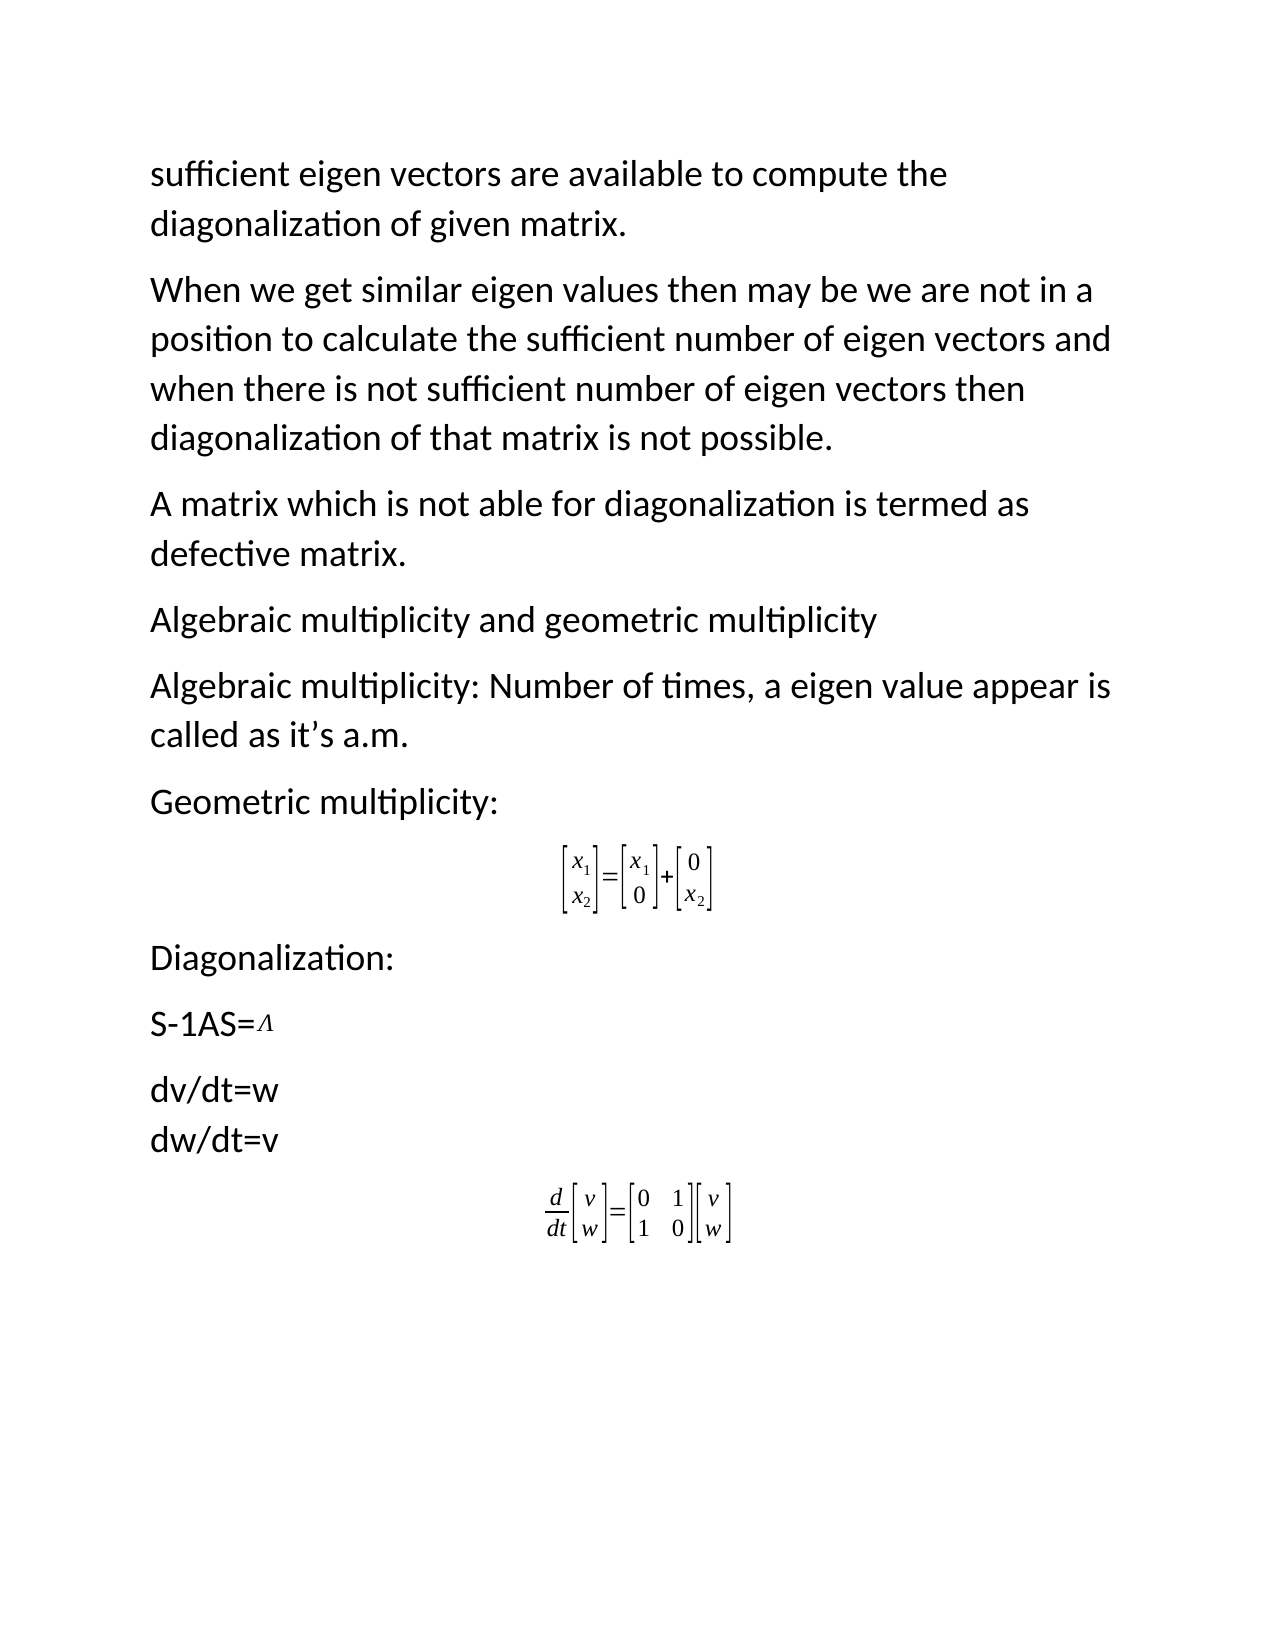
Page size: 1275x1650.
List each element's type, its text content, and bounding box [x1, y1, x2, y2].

text dv/dt=w dw/dt=v [150, 1066, 1125, 1161]
text A matrix which is not able for diagonalization is termed as defective matrix. [150, 480, 1125, 576]
text Geometric multiplicity: [150, 778, 1125, 823]
text Algebraic multiplicity and geometric multiplicity [150, 596, 1125, 642]
text Diagonalization: [150, 934, 1125, 980]
text Algebraic multiplicity: Number of times, a eigen value appear is called as it’s a.m. [150, 662, 1125, 757]
text When we get similar eigen values then may be we are not in a position to calculate the sufficient number of eigen vectors and when there is not sufficient number of eigen vectors then diagonalization of that matrix is not possible. [150, 266, 1125, 460]
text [150, 150, 1125, 245]
text S-1AS= [150, 1000, 1125, 1046]
